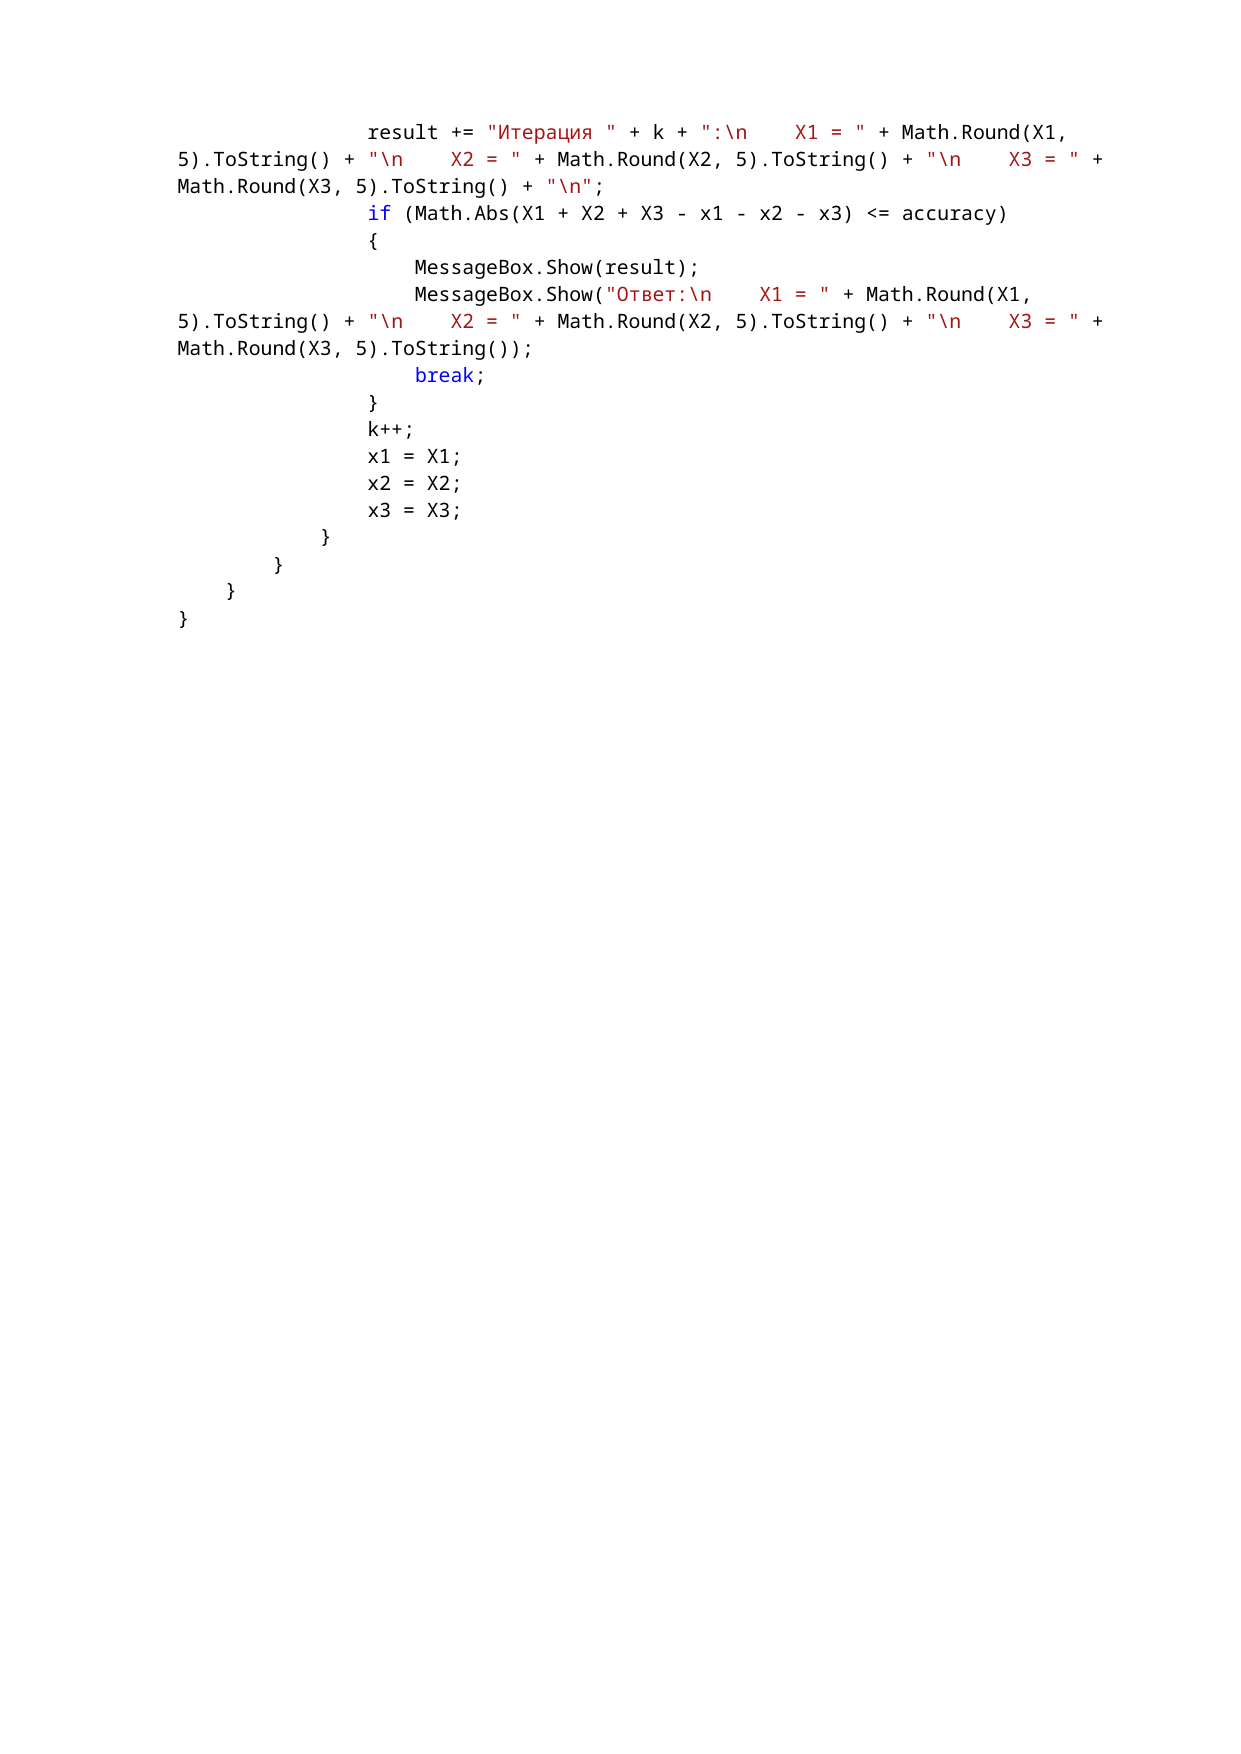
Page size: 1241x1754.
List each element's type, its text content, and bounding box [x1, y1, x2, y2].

text } [177, 577, 1152, 604]
text if (Math.Abs(X1 + X2 + X3 - x1 - x2 - x3) <= accuracy) [177, 199, 1152, 226]
text break; [177, 361, 1152, 388]
text MessageBox.Show(result); [177, 253, 1152, 280]
text x2 = X2; [177, 469, 1152, 496]
text } [177, 523, 1152, 550]
text k++; [177, 415, 1152, 442]
text } [177, 388, 1152, 415]
text result += "Итерация " + k + ":\n X1 = " + Math.Round(X1, 5).ToString() + "\n X2 = " + Math.Round(X2, 5).ToString() + "\n X3 = " + Math.Round(X3, 5).ToString() + "\n"; [177, 118, 1152, 199]
text } [177, 604, 1152, 631]
text } [177, 550, 1152, 577]
text x3 = X3; [177, 496, 1152, 523]
text x1 = X1; [177, 442, 1152, 469]
text MessageBox.Show("Ответ:\n X1 = " + Math.Round(X1, 5).ToString() + "\n X2 = " + Math.Round(X2, 5).ToString() + "\n X3 = " + Math.Round(X3, 5).ToString()); [177, 280, 1152, 361]
text { [177, 226, 1152, 253]
